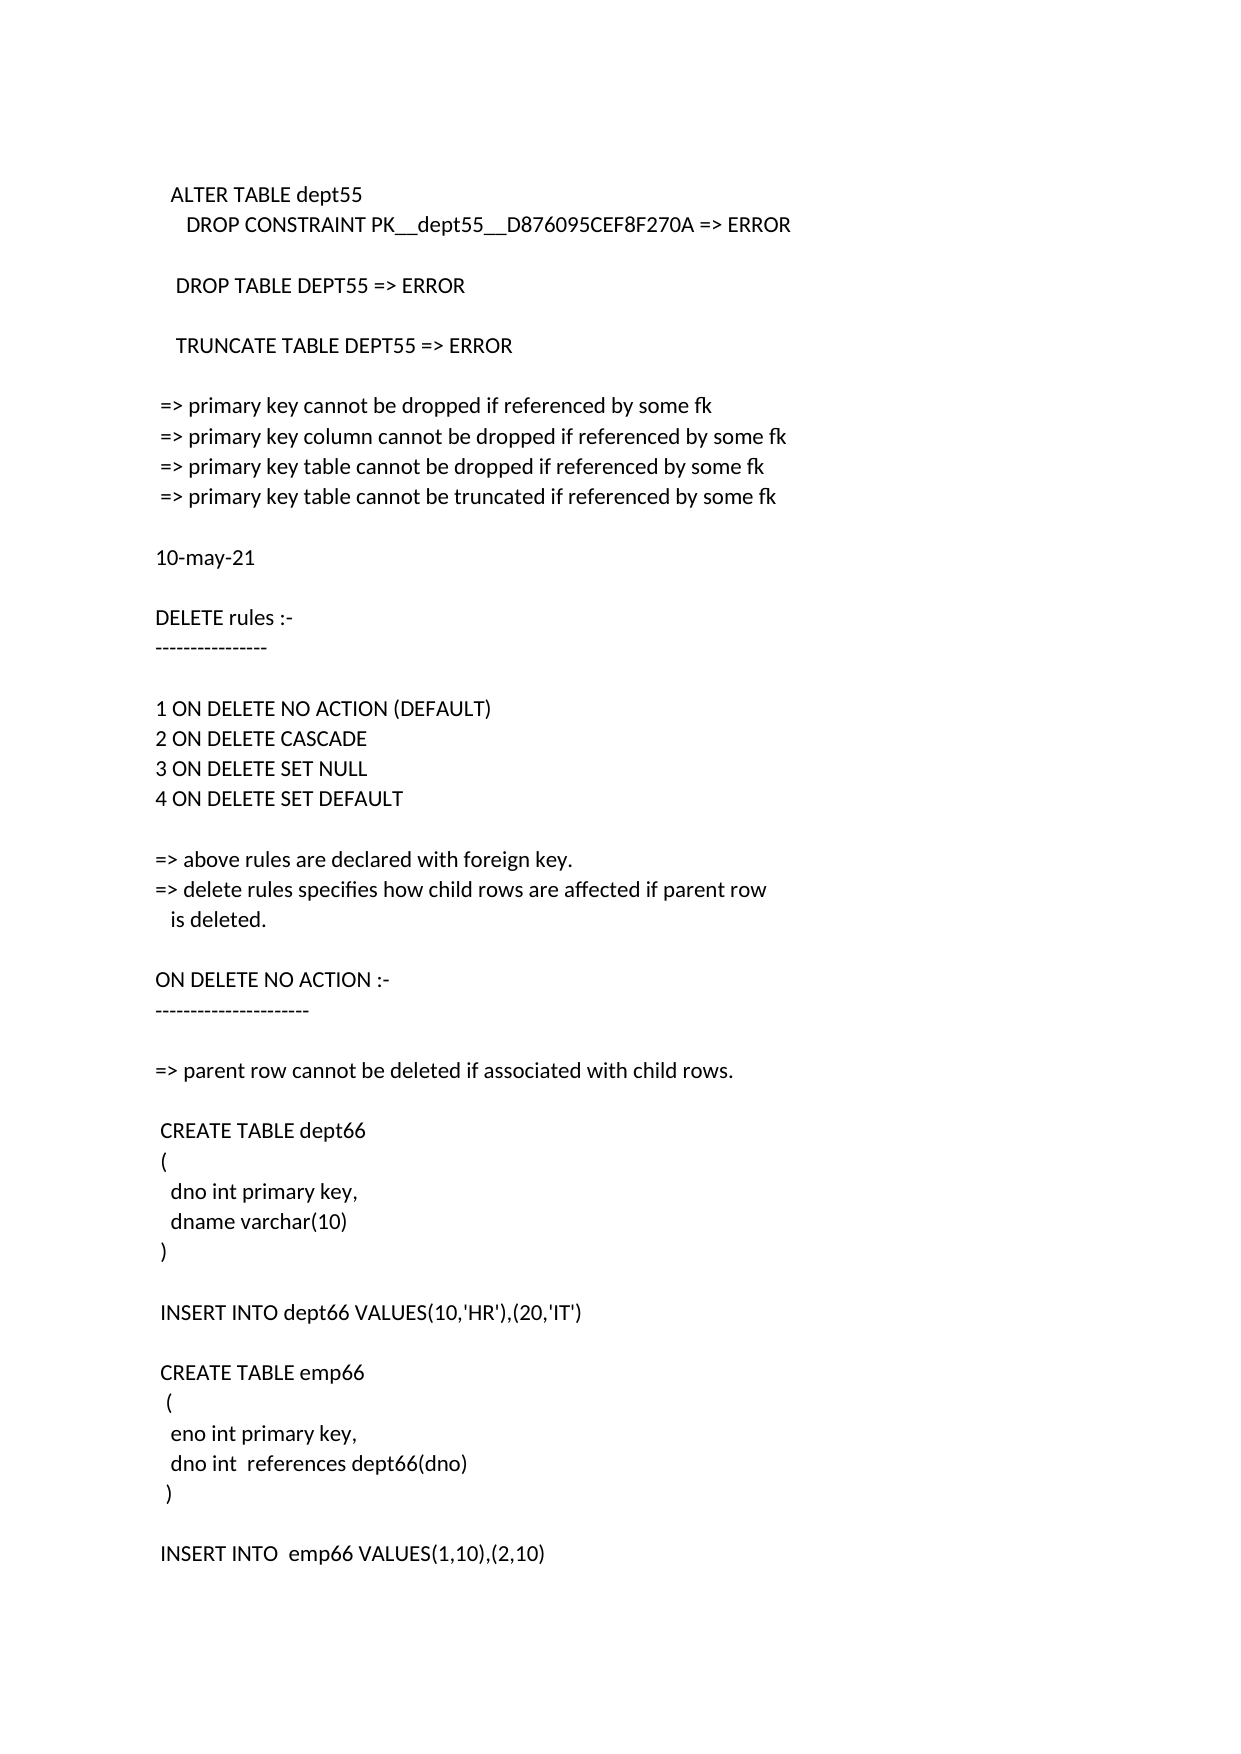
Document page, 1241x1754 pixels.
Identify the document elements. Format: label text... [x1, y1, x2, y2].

text 1 ON DELETE NO ACTION (DEFAULT) [150, 694, 1090, 722]
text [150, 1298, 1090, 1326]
text DELETE rules :- [150, 603, 1090, 631]
text ---------------- [150, 633, 1090, 661]
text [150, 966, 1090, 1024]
text DROP TABLE DEPT55 => ERROR [150, 271, 1090, 299]
text DROP CONSTRAINT PK__dept55__D876095CEF8F270A => ERROR [150, 210, 1090, 238]
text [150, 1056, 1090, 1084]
text 2 ON DELETE CASCADE [150, 724, 1090, 752]
text => primary key column cannot be dropped if referenced by some fk [150, 422, 1090, 450]
text 10-may-21 [150, 543, 1090, 571]
text => primary key table cannot be dropped if referenced by some fk [150, 452, 1090, 480]
text => primary key cannot be dropped if referenced by some fk [150, 392, 1090, 420]
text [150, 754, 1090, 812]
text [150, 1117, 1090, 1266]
text TRUNCATE TABLE DEPT55 => ERROR [150, 331, 1090, 359]
text => primary key table cannot be truncated if referenced by some fk [150, 482, 1090, 510]
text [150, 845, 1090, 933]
text ALTER TABLE dept55 [150, 180, 1090, 208]
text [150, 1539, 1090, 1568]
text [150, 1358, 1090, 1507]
